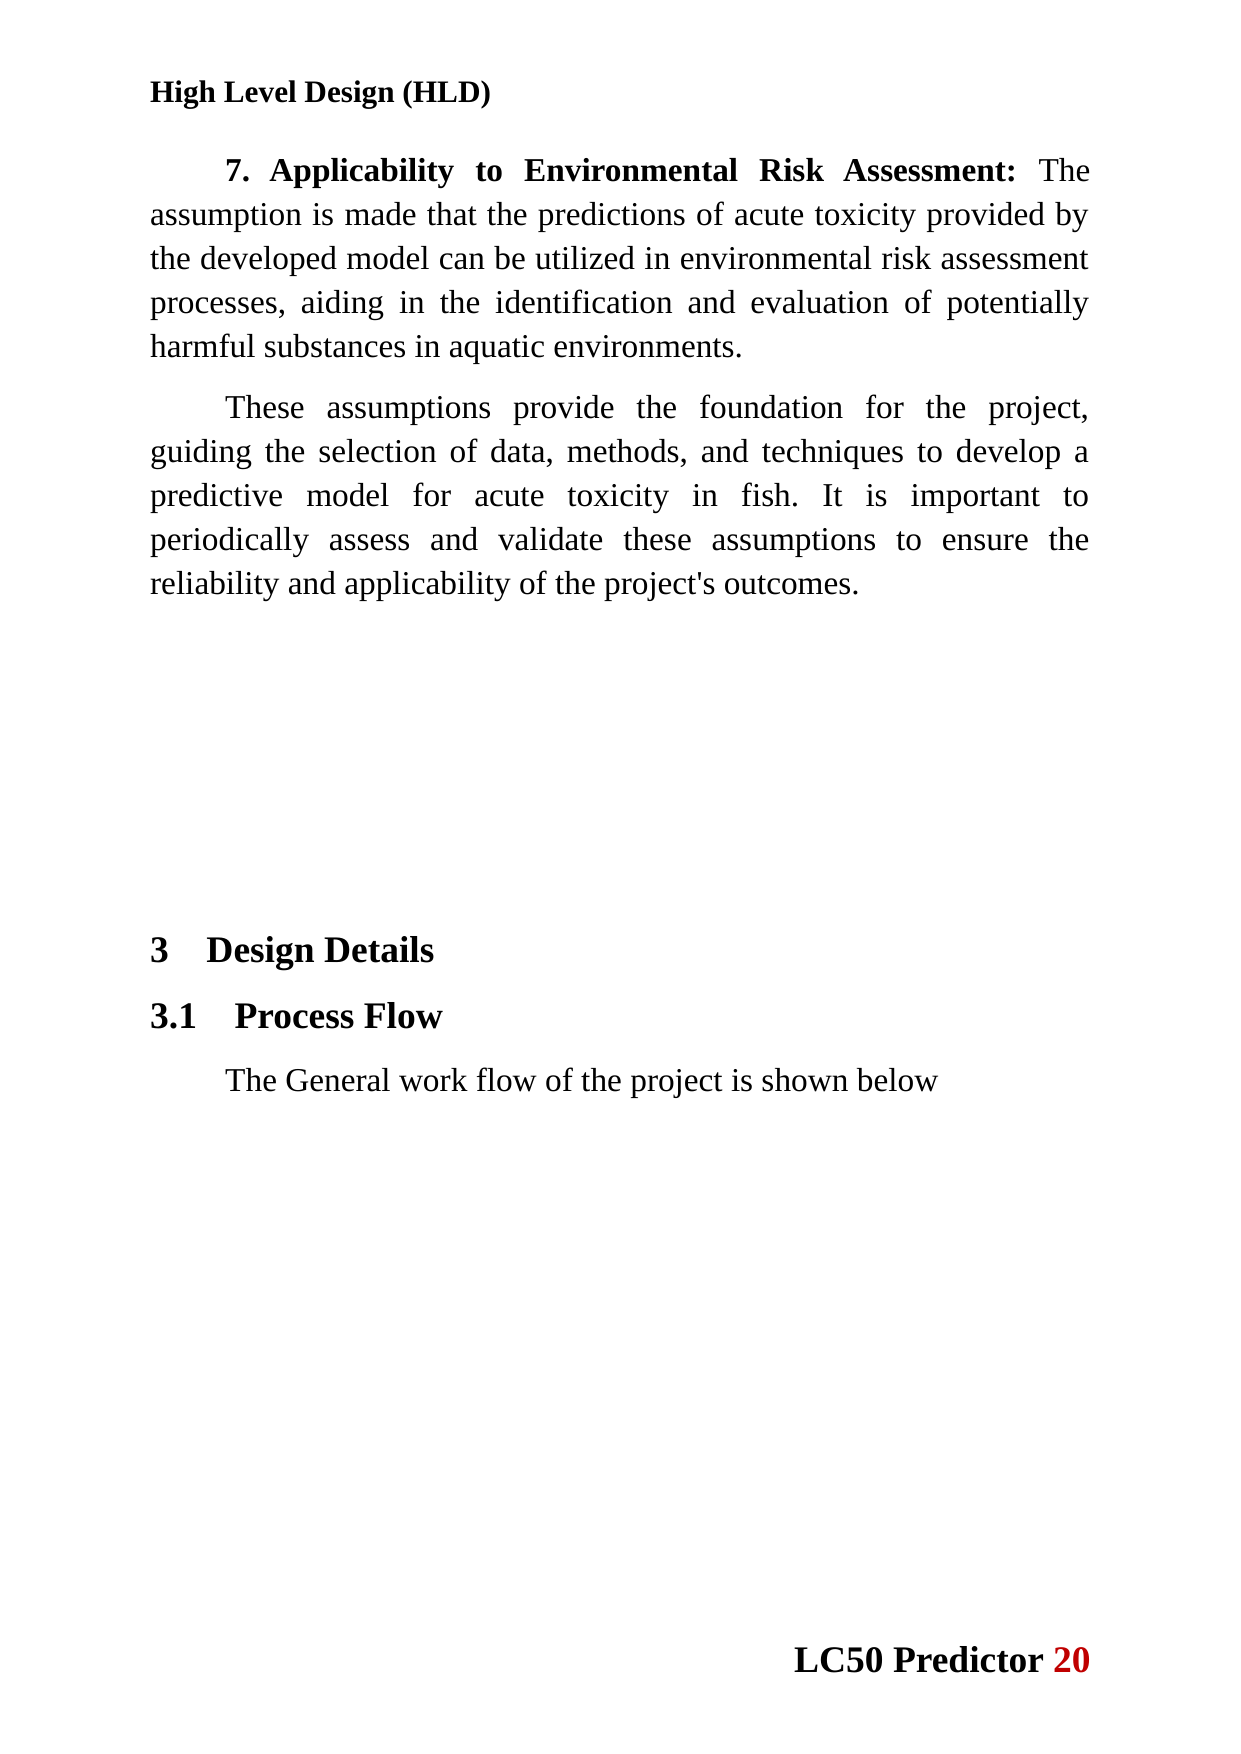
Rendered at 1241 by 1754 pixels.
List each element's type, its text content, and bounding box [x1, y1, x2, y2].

text 3 Design Details [150, 928, 1090, 971]
text These assumptions provide the foundation for the project, guiding the selection of data, methods, and techniques to develop a predictive model for acute toxicity in fish. It is important to periodically assess and validate these assumptions to ensure the reliability and applicability of the project's outcomes. [150, 387, 1090, 602]
text 3.1 Process Flow [150, 994, 1090, 1037]
text The General work flow of the project is shown below [150, 1060, 1090, 1098]
text 7. Applicability to Environmental Risk Assessment: The assumption is made that the predictions of acute toxicity provided by the developed model can be utilized in environmental risk assessment processes, aiding in the identification and evaluation of potentially harmful substances in aquatic environments. [150, 150, 1090, 364]
